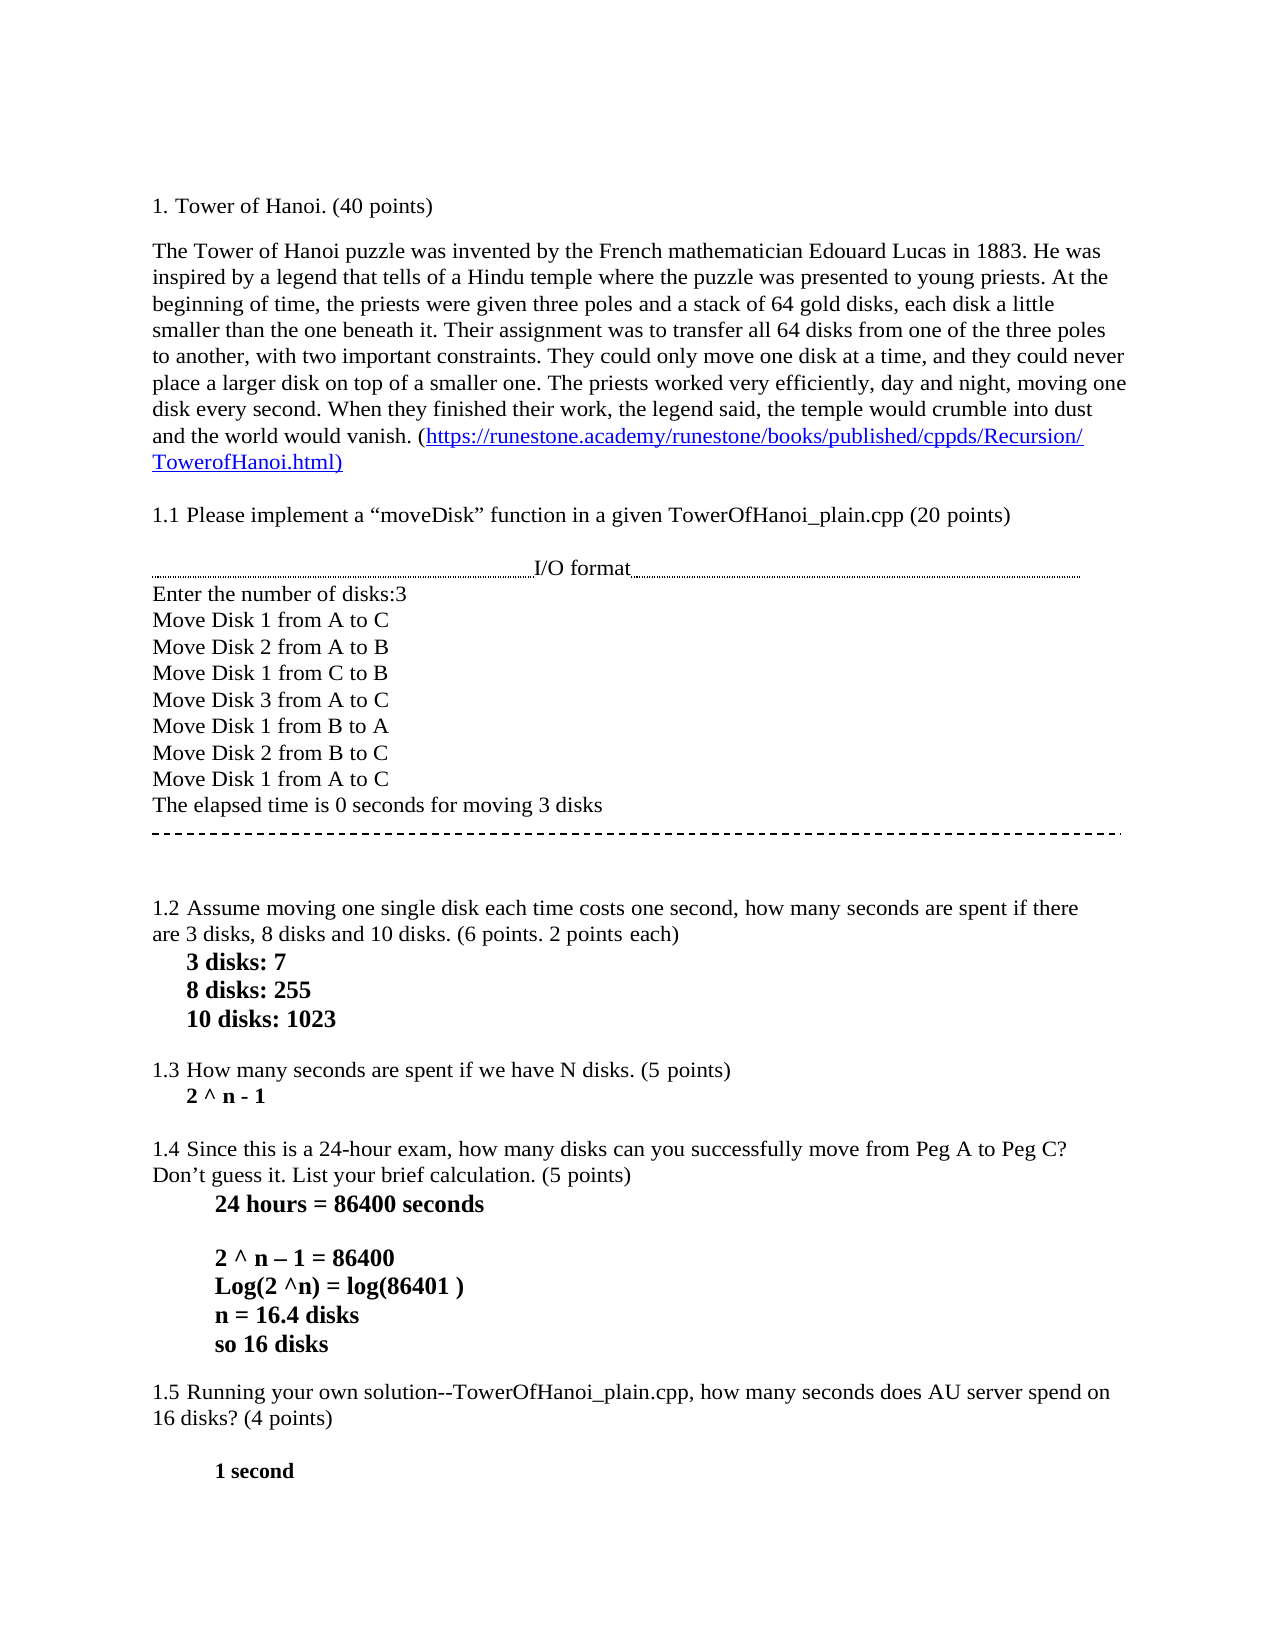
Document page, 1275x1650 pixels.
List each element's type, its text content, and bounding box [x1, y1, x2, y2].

text 3 disks: 7 [186, 947, 1137, 975]
list Tower of Hanoi. (40 points) [152, 193, 1137, 218]
list Assume moving one single disk each time costs one second, how many seconds are spent if there are 3 disks, 8 disks and 10 disks. (6 points. 2 points each) [152, 895, 1112, 946]
text I/O format Enter the number of disks:3 [152, 554, 1081, 606]
text 1 second [139, 1458, 1137, 1483]
text so 16 disks [139, 1329, 1137, 1358]
list How many seconds are spent if we have N disks. (5 points) [152, 1057, 1137, 1083]
text n = 16.4 disks [139, 1300, 1137, 1329]
text The elapsed time is 0 seconds for moving 3 disks [152, 792, 1137, 817]
text 10 disks: 1023 [186, 1004, 1137, 1033]
text 24 hours = 86400 seconds [139, 1189, 1137, 1217]
list 2 ^ n - 1 [186, 1083, 1137, 1108]
text The Tower of Hanoi puzzle was invented by the French mathematician Edouard Lucas in 1883. He was inspired by a legend that tells of a Hindu temple where the puzzle was presented to young priests. At the beginning of time, the priests were given three poles and a stack of 64 gold disks, each disk a little smaller than the one beneath it. Their assignment was to transfer all 64 disks from one of the three poles to another, with two important constraints. They could only move one disk at a time, and they could never place a larger disk on top of a smaller one. The priests worked very efficiently, day and night, moving one disk every second. When they finished their work, the legend said, the temple would crumble into dust and the world would vanish. (https://runestone.academy/runestone/books/published/cppds/Recursion/TowerofHanoi.html) [152, 238, 1127, 474]
list Running your own solution--TowerOfHanoi_plain.cpp, how many seconds does AU server spend on 16 disks? (4 points) [152, 1379, 1117, 1430]
list Since this is a 24-hour exam, how many disks can you successfully move from Peg A to Peg C? Don’t guess it. List your brief calculation. (5 points) [152, 1136, 1126, 1187]
text 2 ^ n – 1 = 86400 [139, 1243, 1137, 1271]
list Please implement a “moveDisk” function in a given TowerOfHanoi_plain.cpp (20 points) [152, 502, 1137, 527]
text 8 disks: 255 [186, 975, 1137, 1004]
text Log(2 ^n) = log(86401 ) [139, 1271, 1137, 1300]
text Move Disk 1 from A to C Move Disk 2 from A to B Move Disk 1 from C to B Move Disk 3 from A to C Move Disk 1 from B to A Move Disk 2 from B to C Move Disk 1 from A to C [152, 607, 389, 791]
